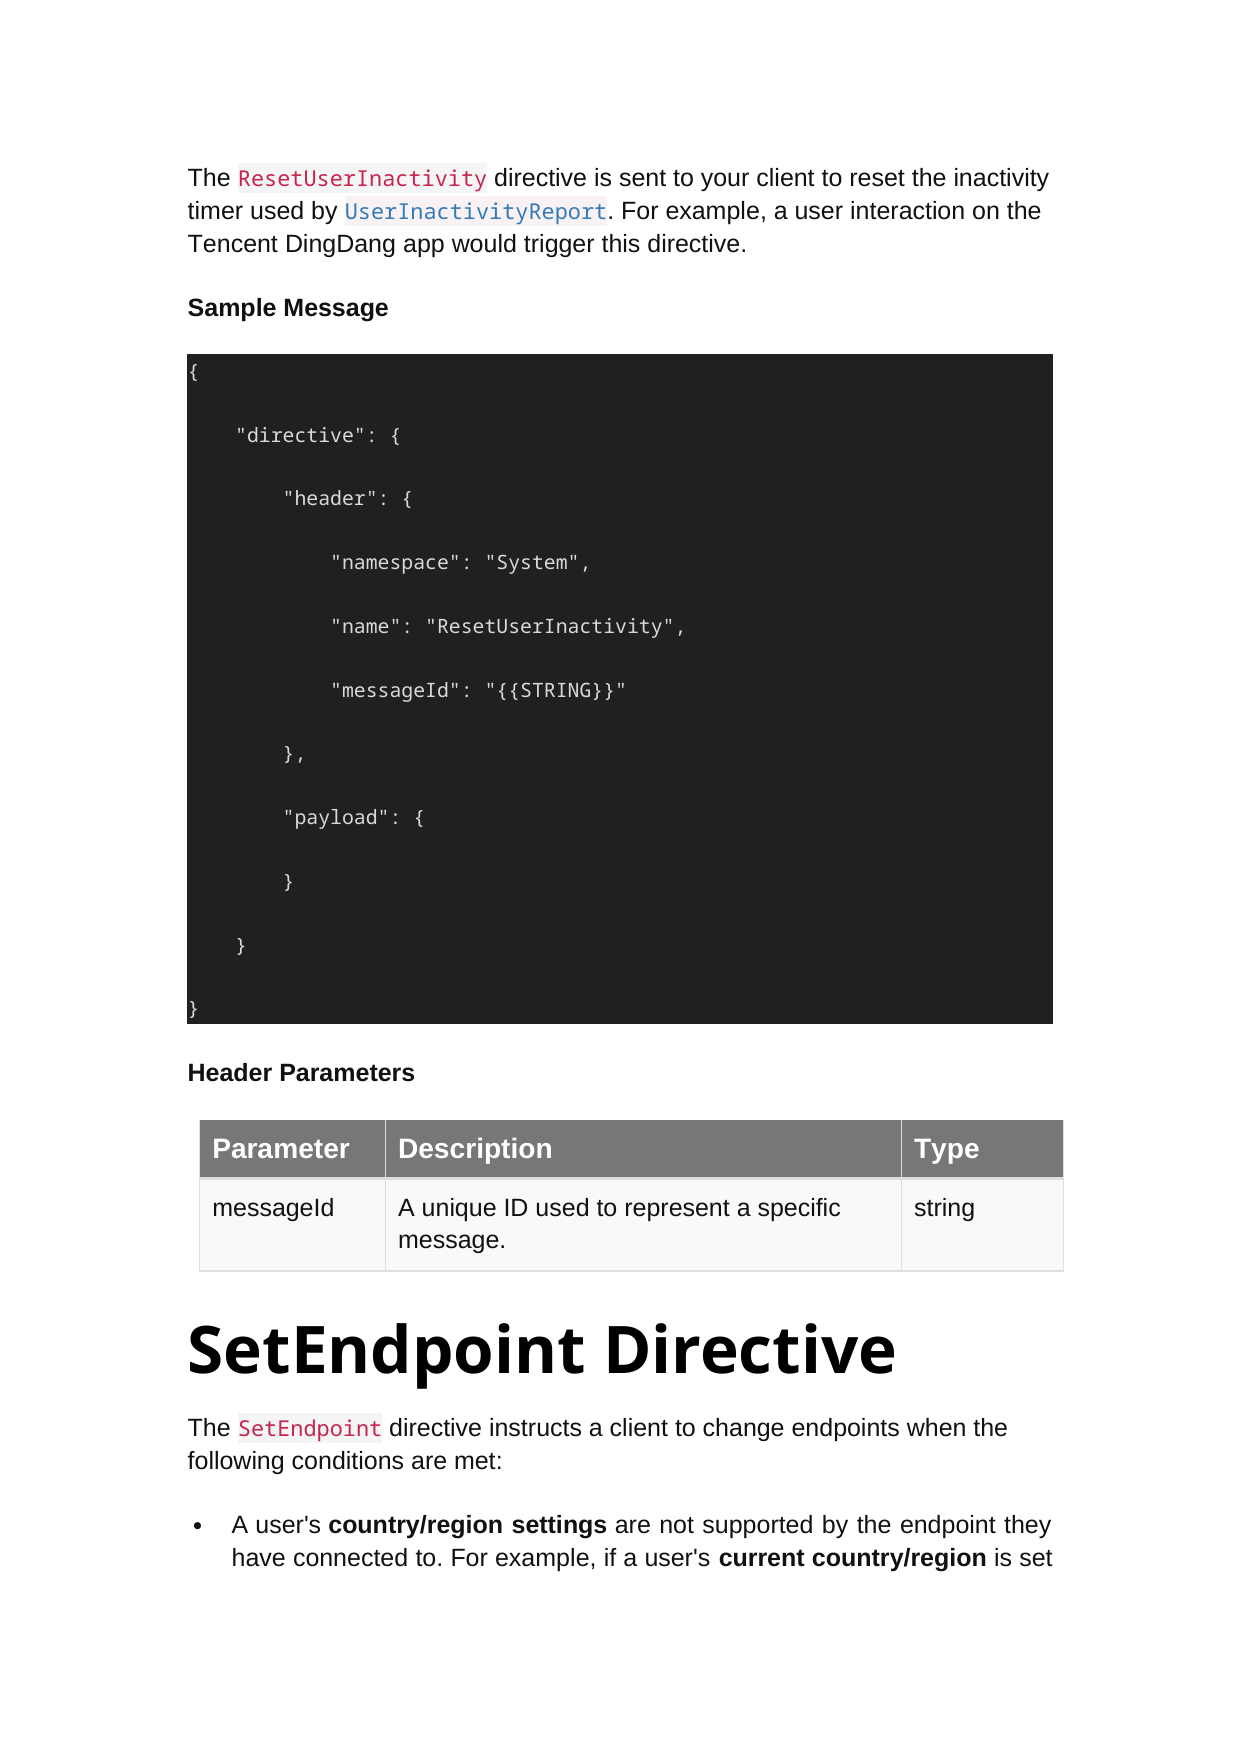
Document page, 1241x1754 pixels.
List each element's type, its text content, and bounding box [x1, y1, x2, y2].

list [194, 1508, 1053, 1573]
text "name": "ResetUserInactivity", [187, 609, 1053, 642]
text "header": { [187, 482, 1053, 514]
text "messageId": "{{STRING}}" [187, 673, 1053, 706]
text } [187, 928, 1053, 961]
text } [187, 864, 1053, 897]
text "directive": { [187, 418, 1053, 451]
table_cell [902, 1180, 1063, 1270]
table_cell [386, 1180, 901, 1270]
subtitle SetEndpoint Directive [187, 1299, 1053, 1396]
text } [187, 992, 1053, 1024]
text Header Parameters [187, 1056, 1053, 1088]
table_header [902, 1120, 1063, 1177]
text The ResetUserInactivity directive is sent to your client to reset the inactivity timer used by UserInactivityReport. For example, a user interaction on the Tencent DingDang app would trigger this directive. [187, 162, 1053, 259]
text "namespace": "System", [187, 546, 1053, 578]
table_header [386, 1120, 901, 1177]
text { [187, 354, 1053, 387]
text "payload": { [187, 801, 1053, 833]
text Sample Message [187, 291, 1053, 323]
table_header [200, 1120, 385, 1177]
text The SetEndpoint directive instructs a client to change endpoints when the following conditions are met: [187, 1412, 1053, 1477]
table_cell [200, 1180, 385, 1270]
text }, [187, 737, 1053, 769]
